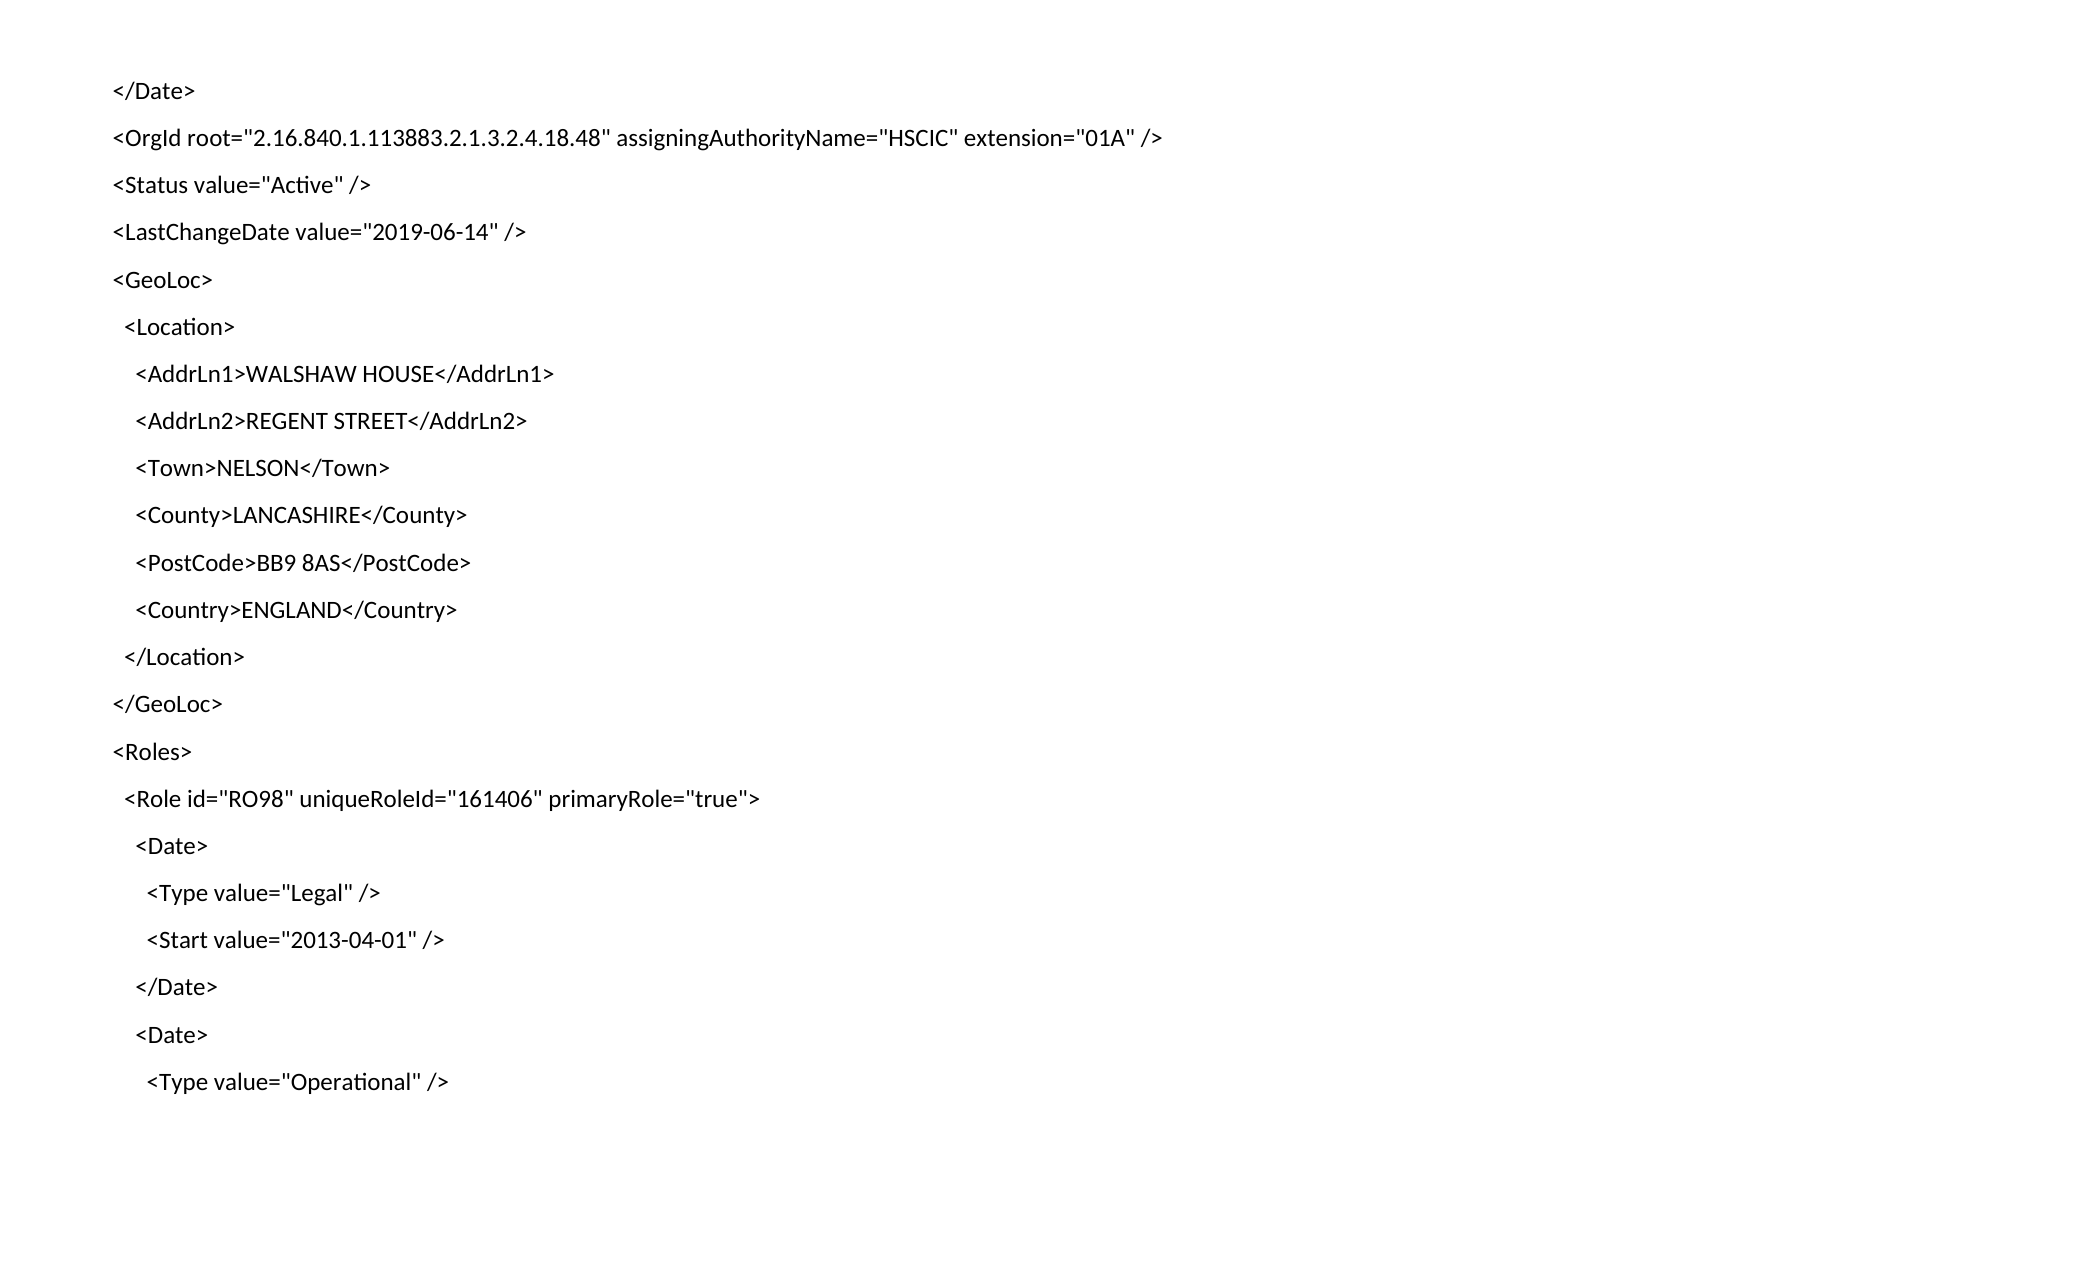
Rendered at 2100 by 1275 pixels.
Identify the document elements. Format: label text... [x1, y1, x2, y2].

text <LastChangeDate value="2019-06-14" /> [90, 217, 1950, 247]
text <OrgId root="2.16.840.1.113883.2.1.3.2.4.18.48" assigningAuthorityName="HSCIC" extension="01A" /> [90, 122, 1950, 153]
text <County>LANCASHIRE</County> [90, 500, 1950, 530]
text <Roles> [90, 736, 1950, 766]
text </GeoLoc> [90, 688, 1950, 719]
text <Type value="Operational" /> [90, 1066, 1950, 1096]
text <Start value="2013-04-01" /> [90, 924, 1950, 955]
text </Date> [90, 75, 1950, 106]
text <Town>NELSON</Town> [90, 452, 1950, 483]
text <Country>ENGLAND</Country> [90, 594, 1950, 624]
text <PostCode>BB9 8AS</PostCode> [90, 547, 1950, 577]
text <Type value="Legal" /> [90, 877, 1950, 908]
text <Date> [90, 830, 1950, 861]
text </Date> [90, 972, 1950, 1002]
text <Role id="RO98" uniqueRoleId="161406" primaryRole="true"> [90, 783, 1950, 813]
text <Location> [90, 311, 1950, 341]
text <Status value="Active" /> [90, 169, 1950, 200]
text <Date> [90, 1019, 1950, 1049]
text <GeoLoc> [90, 264, 1950, 294]
text </Location> [90, 641, 1950, 672]
text <AddrLn1>WALSHAW HOUSE</AddrLn1> [90, 358, 1950, 389]
text <AddrLn2>REGENT STREET</AddrLn2> [90, 405, 1950, 436]
